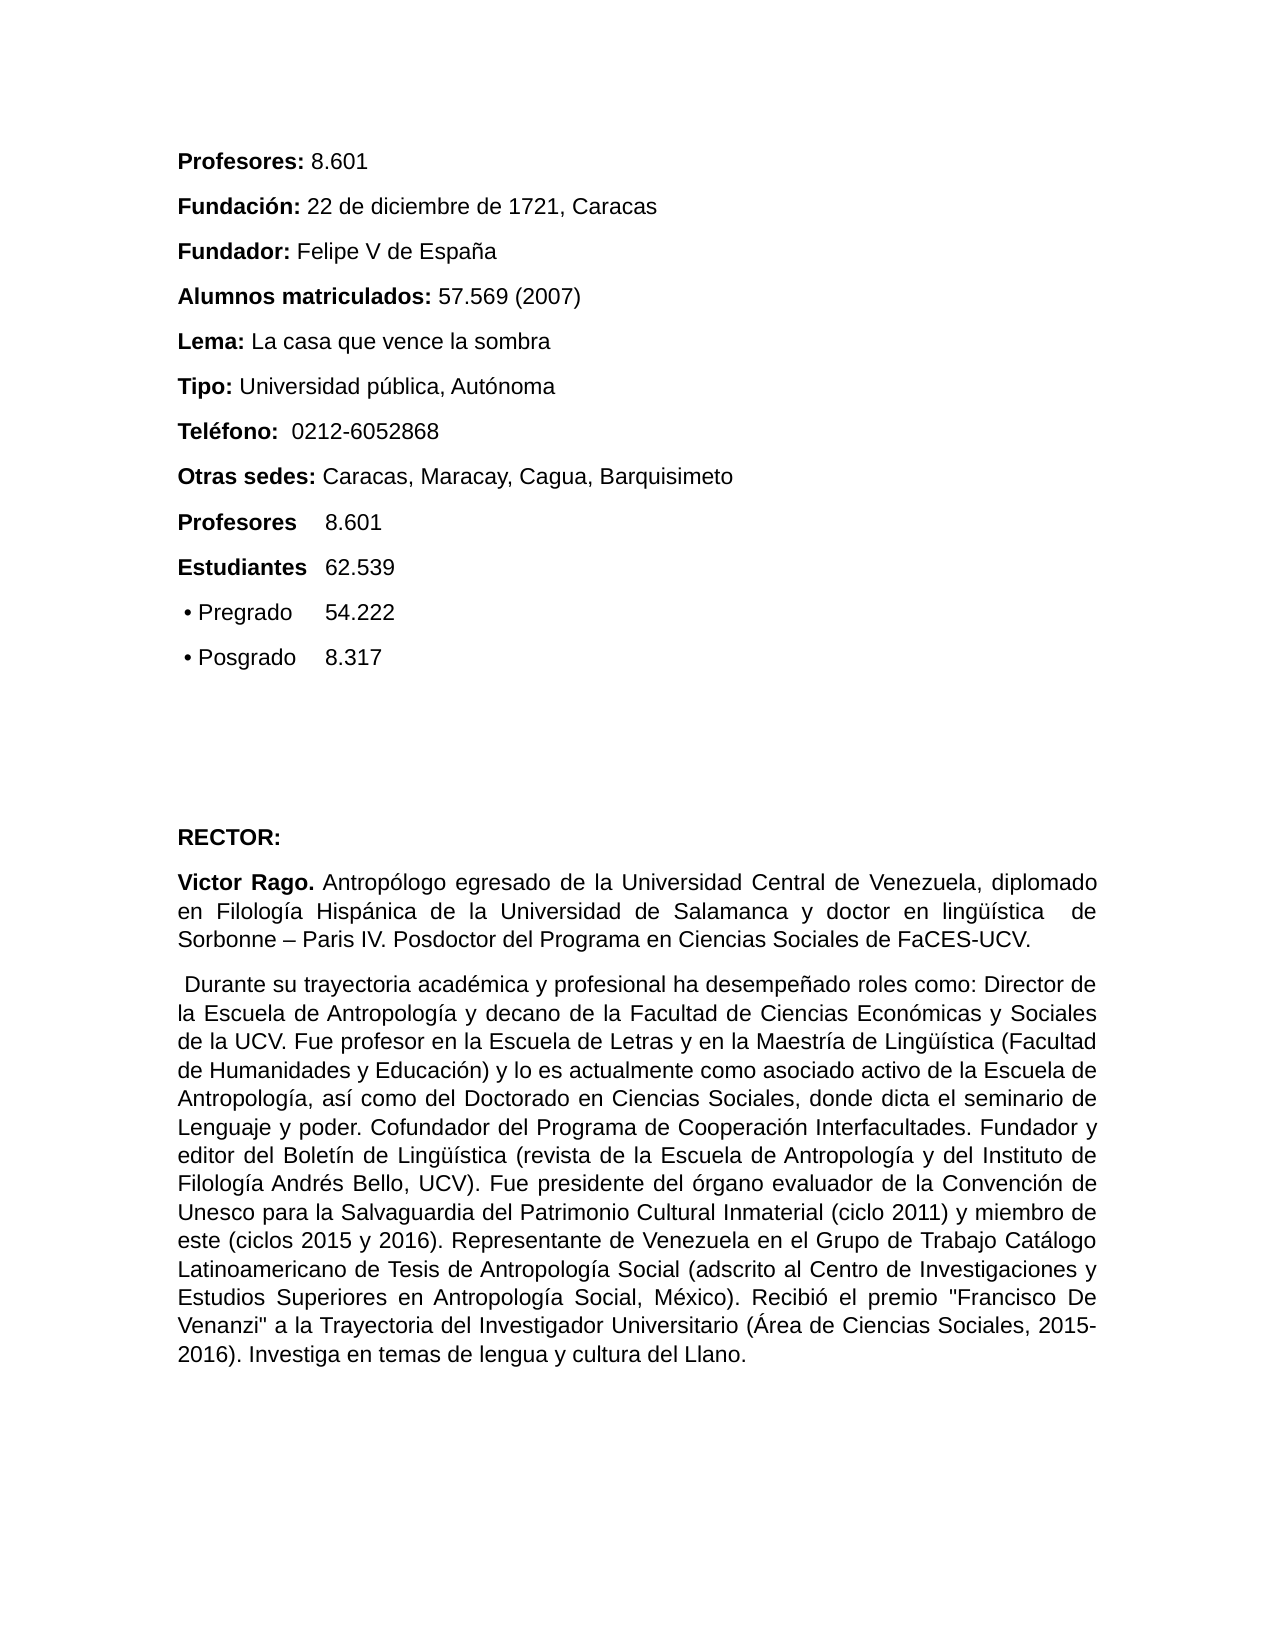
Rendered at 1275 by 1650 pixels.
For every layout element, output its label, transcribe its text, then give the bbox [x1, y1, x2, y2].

text Tipo: Universidad pública, Autónoma [177, 373, 1098, 399]
text RECTOR: [177, 824, 1098, 851]
text Profesores 8.601 [177, 508, 1098, 535]
text • Posgrado 8.317 [177, 644, 1098, 670]
text Estudiantes 62.539 [177, 553, 1098, 580]
text Fundación: 22 de diciembre de 1721, Caracas [177, 193, 1098, 219]
text • Pregrado 54.222 [177, 599, 1098, 625]
text Otras sedes: Caracas, Maracay, Cagua, Barquisimeto [177, 463, 1098, 490]
text Alumnos matriculados: 57.569 (2007) [177, 283, 1098, 309]
text Teléfono: 0212-6052868 [177, 418, 1098, 444]
text Victor Rago. Antropólogo egresado de la Universidad Central de Venezuela, diplomado en Filología Hispánica de la Universidad de Salamanca y doctor en lingüística de Sorbonne – Paris IV. Posdoctor del Programa en Ciencias Sociales de FaCES-UCV. [177, 869, 1098, 952]
text Profesores: 8.601 [177, 148, 1098, 174]
text Fundador: Felipe V de España [177, 238, 1098, 264]
text Lema: La casa que vence la sombra [177, 328, 1098, 354]
text Durante su trayectoria académica y profesional ha desempeñado roles como: Director de la Escuela de Antropología y decano de la Facultad de Ciencias Económicas y Sociales de la UCV. Fue profesor en la Escuela de Letras y en la Maestría de Lingüística (Facultad de Humanidades y Educación) y lo es actualmente como asociado activo de la Escuela de Antropología, así como del Doctorado en Ciencias Sociales, donde dicta el seminario de Lenguaje y poder. Cofundador del Programa de Cooperación Interfacultades. Fundador y editor del Boletín de Lingüística (revista de la Escuela de Antropología y del Instituto de Filología Andrés Bello, UCV). Fue presidente del órgano evaluador de la Convención de Unesco para la Salvaguardia del Patrimonio Cultural Inmaterial (ciclo 2011) y miembro de este (ciclos 2015 y 2016). Representante de Venezuela en el Grupo de Trabajo Catálogo Latinoamericano de Tesis de Antropología Social (adscrito al Centro de Investigaciones y Estudios Superiores en Antropología Social, México). Recibió el premio "Francisco De Venanzi" a la Trayectoria del Investigador Universitario (Área de Ciencias Sociales, 2015-2016). Investiga en temas de lengua y cultura del Llano. [177, 971, 1098, 1367]
